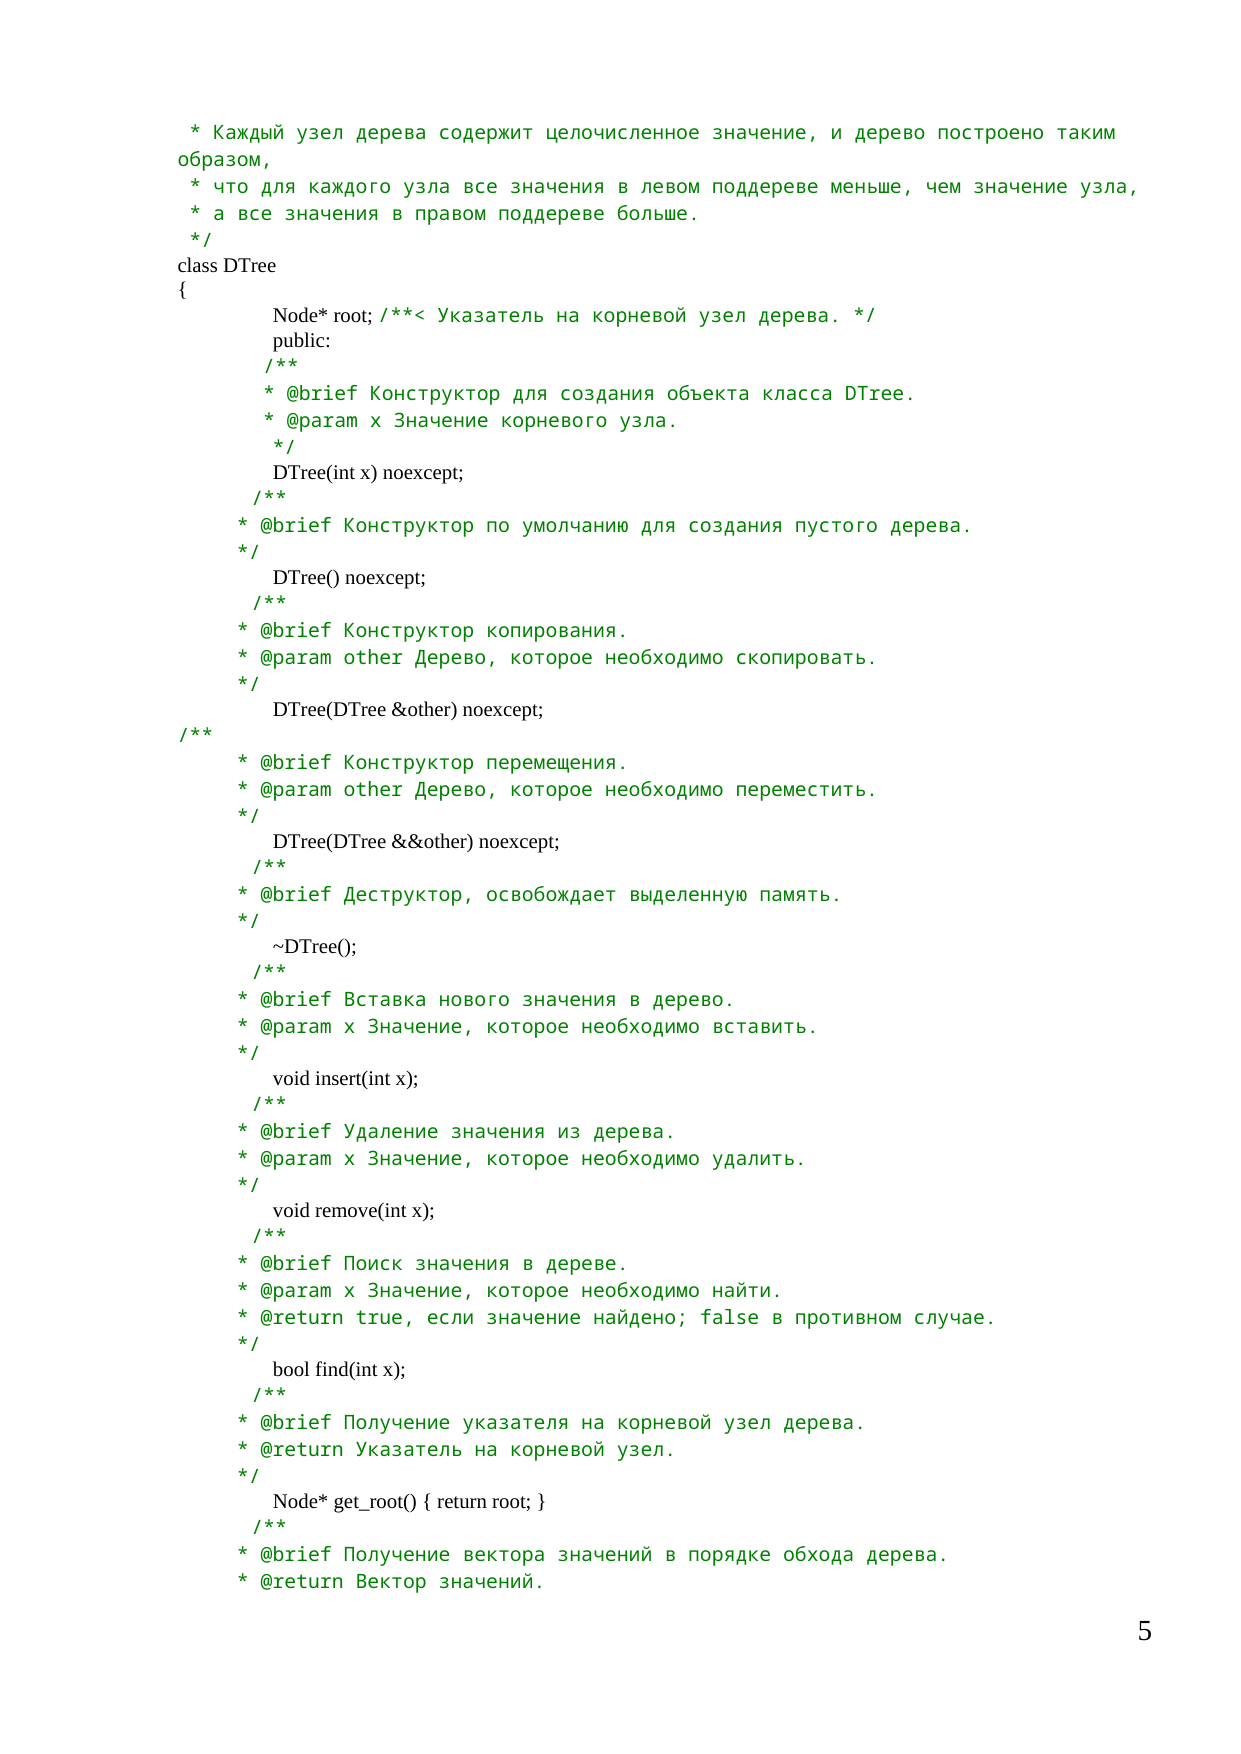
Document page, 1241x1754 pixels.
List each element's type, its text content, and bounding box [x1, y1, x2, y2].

text */ [177, 433, 1152, 460]
text * что для каждого узла все значения в левом поддереве меньше, чем значение узла, [177, 172, 1152, 199]
text DTree() noexcept; [177, 565, 1152, 589]
text /** [177, 853, 1152, 880]
text Node* get_root() { return root; } [177, 1489, 1152, 1513]
text void insert(int x); [177, 1066, 1152, 1090]
text */ [177, 1462, 1152, 1489]
text /** [177, 1222, 1152, 1249]
text /** [177, 484, 1152, 511]
text public: [177, 328, 1152, 352]
text /** [177, 1090, 1152, 1117]
text /** [177, 1513, 1152, 1540]
text * @param other Дерево, которое необходимо переместить. [177, 775, 1152, 802]
text */ [177, 802, 1152, 829]
text */ [177, 670, 1152, 697]
text * @param x Значение корневого узла. [177, 406, 1152, 433]
text Node* root; /**< Указатель на корневой узел дерева. */ [177, 301, 1152, 328]
text */ [177, 1039, 1152, 1066]
text * @brief Получение указателя на корневой узел дерева. [177, 1408, 1152, 1435]
text * а все значения в правом поддереве больше. [177, 199, 1152, 226]
text * @param x Значение, которое необходимо найти. [177, 1276, 1152, 1303]
text */ [177, 907, 1152, 934]
text ~DTree(); [177, 934, 1152, 958]
text */ [177, 1330, 1152, 1357]
text * @brief Конструктор по умолчанию для создания пустого дерева. [177, 511, 1152, 538]
text * @param x Значение, которое необходимо вставить. [177, 1012, 1152, 1039]
text /** [177, 958, 1152, 985]
text * @brief Удаление значения из дерева. [177, 1117, 1152, 1144]
text */ [177, 1171, 1152, 1198]
text * @return Вектор значений. [177, 1567, 1152, 1594]
text * @brief Поиск значения в дереве. [177, 1249, 1152, 1276]
text DTree(DTree &other) noexcept; [177, 697, 1152, 721]
text * @brief Получение вектора значений в порядке обхода дерева. [177, 1540, 1152, 1567]
text */ [177, 226, 1152, 253]
text /** [177, 1381, 1152, 1408]
text * @param other Дерево, которое необходимо скопировать. [177, 643, 1152, 670]
text DTree(DTree &&other) noexcept; [177, 829, 1152, 853]
text /** [177, 721, 1152, 748]
text /** [177, 352, 1152, 379]
text * @brief Конструктор копирования. [177, 616, 1152, 643]
text bool find(int x); [177, 1357, 1152, 1381]
text */ [177, 538, 1152, 565]
text { [177, 277, 1152, 301]
text void remove(int x); [177, 1198, 1152, 1222]
text DTree(int x) noexcept; [177, 460, 1152, 484]
text class DTree [177, 253, 1152, 277]
text * Каждый узел дерева содержит целочисленное значение, и дерево построено таким образом, [177, 118, 1152, 172]
text * @return Указатель на корневой узел. [177, 1435, 1152, 1462]
text * @return true, если значение найдено; false в противном случае. [177, 1303, 1152, 1330]
text * @brief Конструктор перемещения. [177, 748, 1152, 775]
text /** [177, 589, 1152, 616]
text * @brief Конструктор для создания объекта класса DTree. [177, 379, 1152, 406]
text * @param x Значение, которое необходимо удалить. [177, 1144, 1152, 1171]
text * @brief Деструктор, освобождает выделенную память. [177, 880, 1152, 907]
text * @brief Вставка нового значения в дерево. [177, 985, 1152, 1012]
